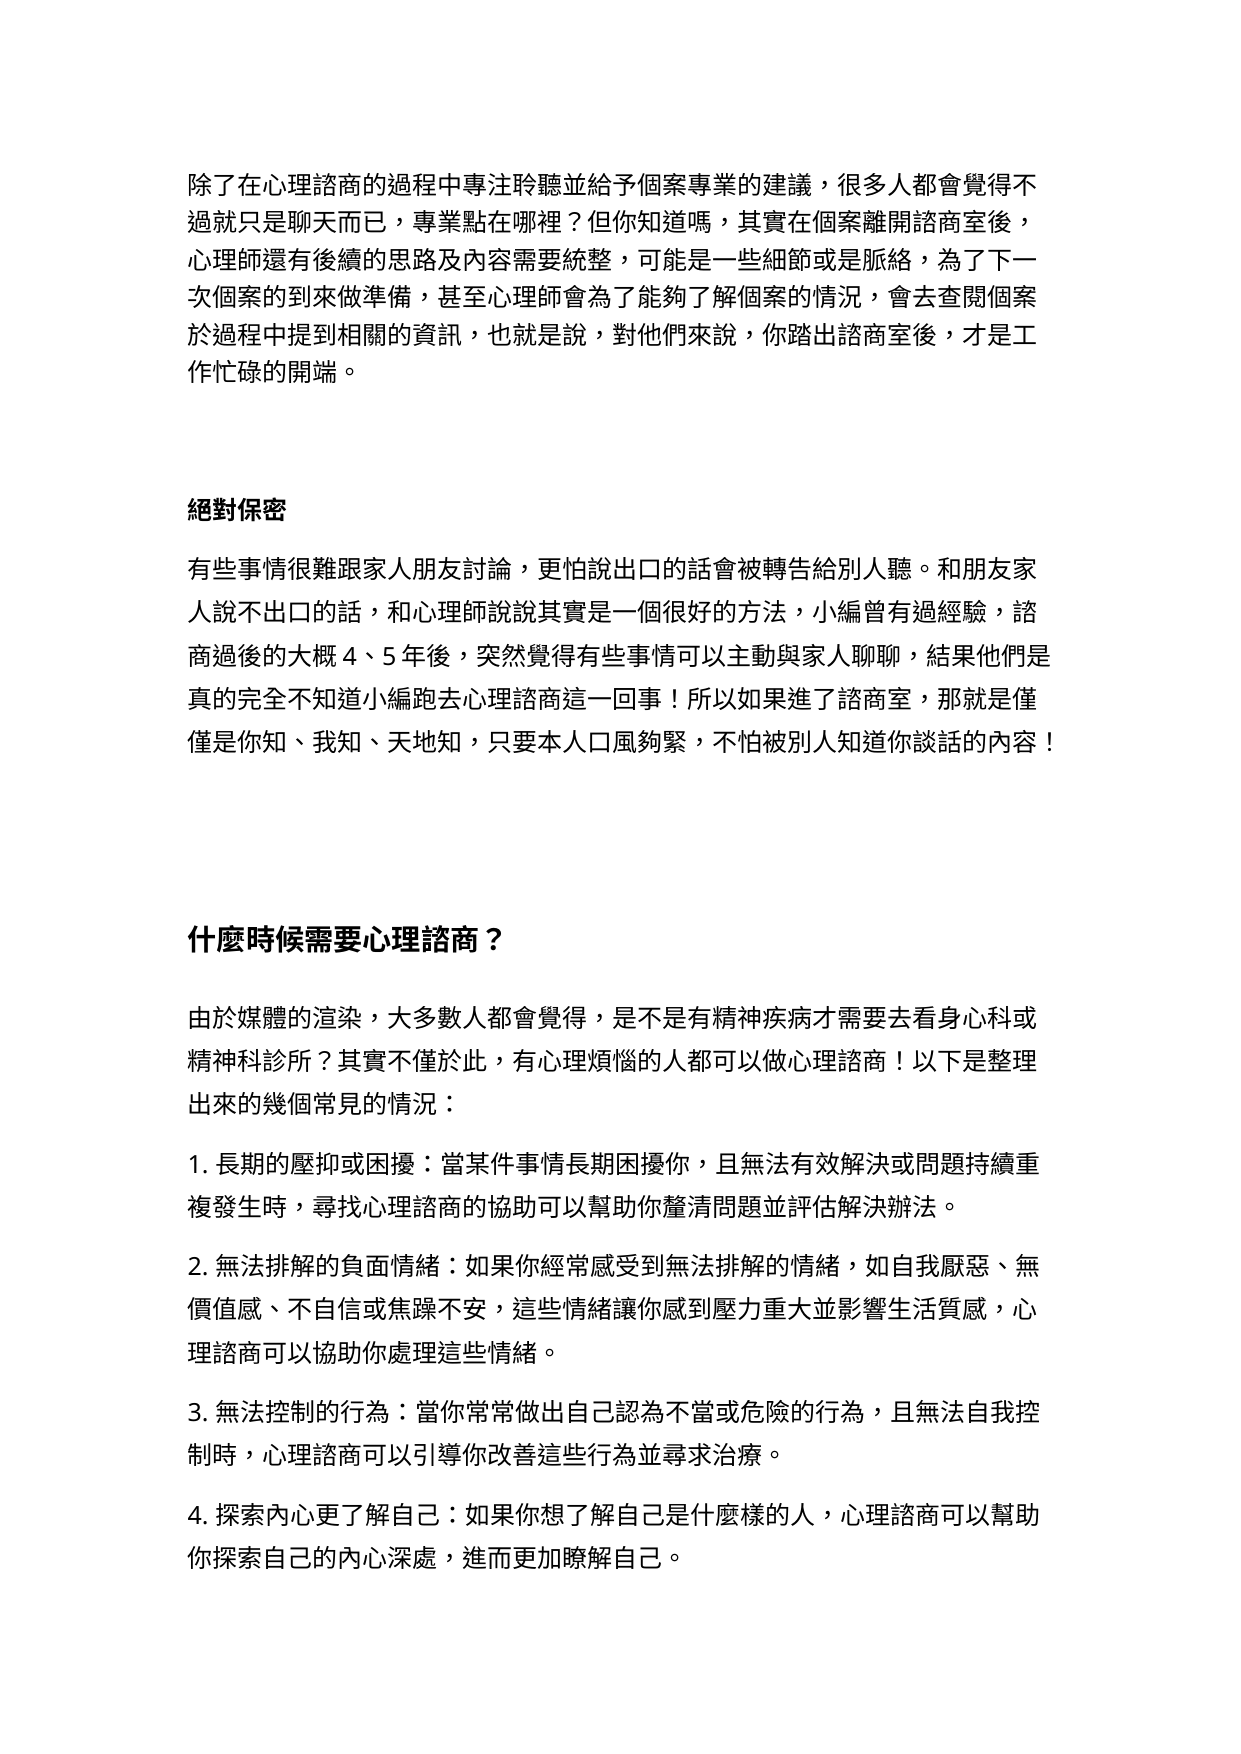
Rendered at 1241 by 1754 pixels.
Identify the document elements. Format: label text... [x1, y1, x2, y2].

text 除了在心理諮商的過程中專注聆聽並給予個案專業的建議，很多人都會覺得不過就只是聊天而已，專業點在哪裡？但你知道嗎，其實在個案離開諮商室後，心理師還有後續的思路及內容需要統整，可能是一些細節或是脈絡，為了下一次個案的到來做準備，甚至心理師會為了能夠了解個案的情況，會去查閱個案於過程中提到相關的資訊，也就是說，對他們來說，你踏出諮商室後，才是工作忙碌的開端。 [187, 164, 1053, 389]
text 絕對保密 [187, 489, 1053, 527]
text 有些事情很難跟家人朋友討論，更怕說出口的話會被轉告給別人聽。和朋友家人說不出口的話，和心理師說說其實是一個很好的方法，小編曾有過經驗，諮商過後的大概4、5年後，突然覺得有些事情可以主動與家人聊聊，結果他們是真的完全不知道小編跑去心理諮商這一回事！所以如果進了諮商室，那就是僅僅是你知、我知、天地知，只要本人口風夠緊，不怕被別人知道你談話的內容！ [187, 549, 1053, 759]
text 4. 探索內心更了解自己：如果你想了解自己是什麼樣的人，心理諮商可以幫助你探索自己的內心深處，進而更加瞭解自己。 [187, 1495, 1053, 1575]
text 由於媒體的渲染，大多數人都會覺得，是不是有精神疾病才需要去看身心科或精神科診所？其實不僅於此，有心理煩惱的人都可以做心理諮商！以下是整理出來的幾個常見的情況： [187, 998, 1053, 1121]
text 3. 無法控制的行為：當你常常做出自己認為不當或危險的行為，且無法自我控制時，心理諮商可以引導你改善這些行為並尋求治療。 [187, 1392, 1053, 1473]
text 2. 無法排解的負面情緒：如果你經常感受到無法排解的情緒，如自我厭惡、無價值感、不自信或焦躁不安，這些情緒讓你感到壓力重大並影響生活質感，心理諮商可以協助你處理這些情緒。 [187, 1246, 1053, 1370]
text 什麼時候需要心理諮商？ [187, 900, 1053, 975]
text 1. 長期的壓抑或困擾：當某件事情長期困擾你，且無法有效解決或問題持續重複發生時，尋找心理諮商的協助可以幫助你釐清問題並評估解決辦法。 [187, 1143, 1053, 1224]
